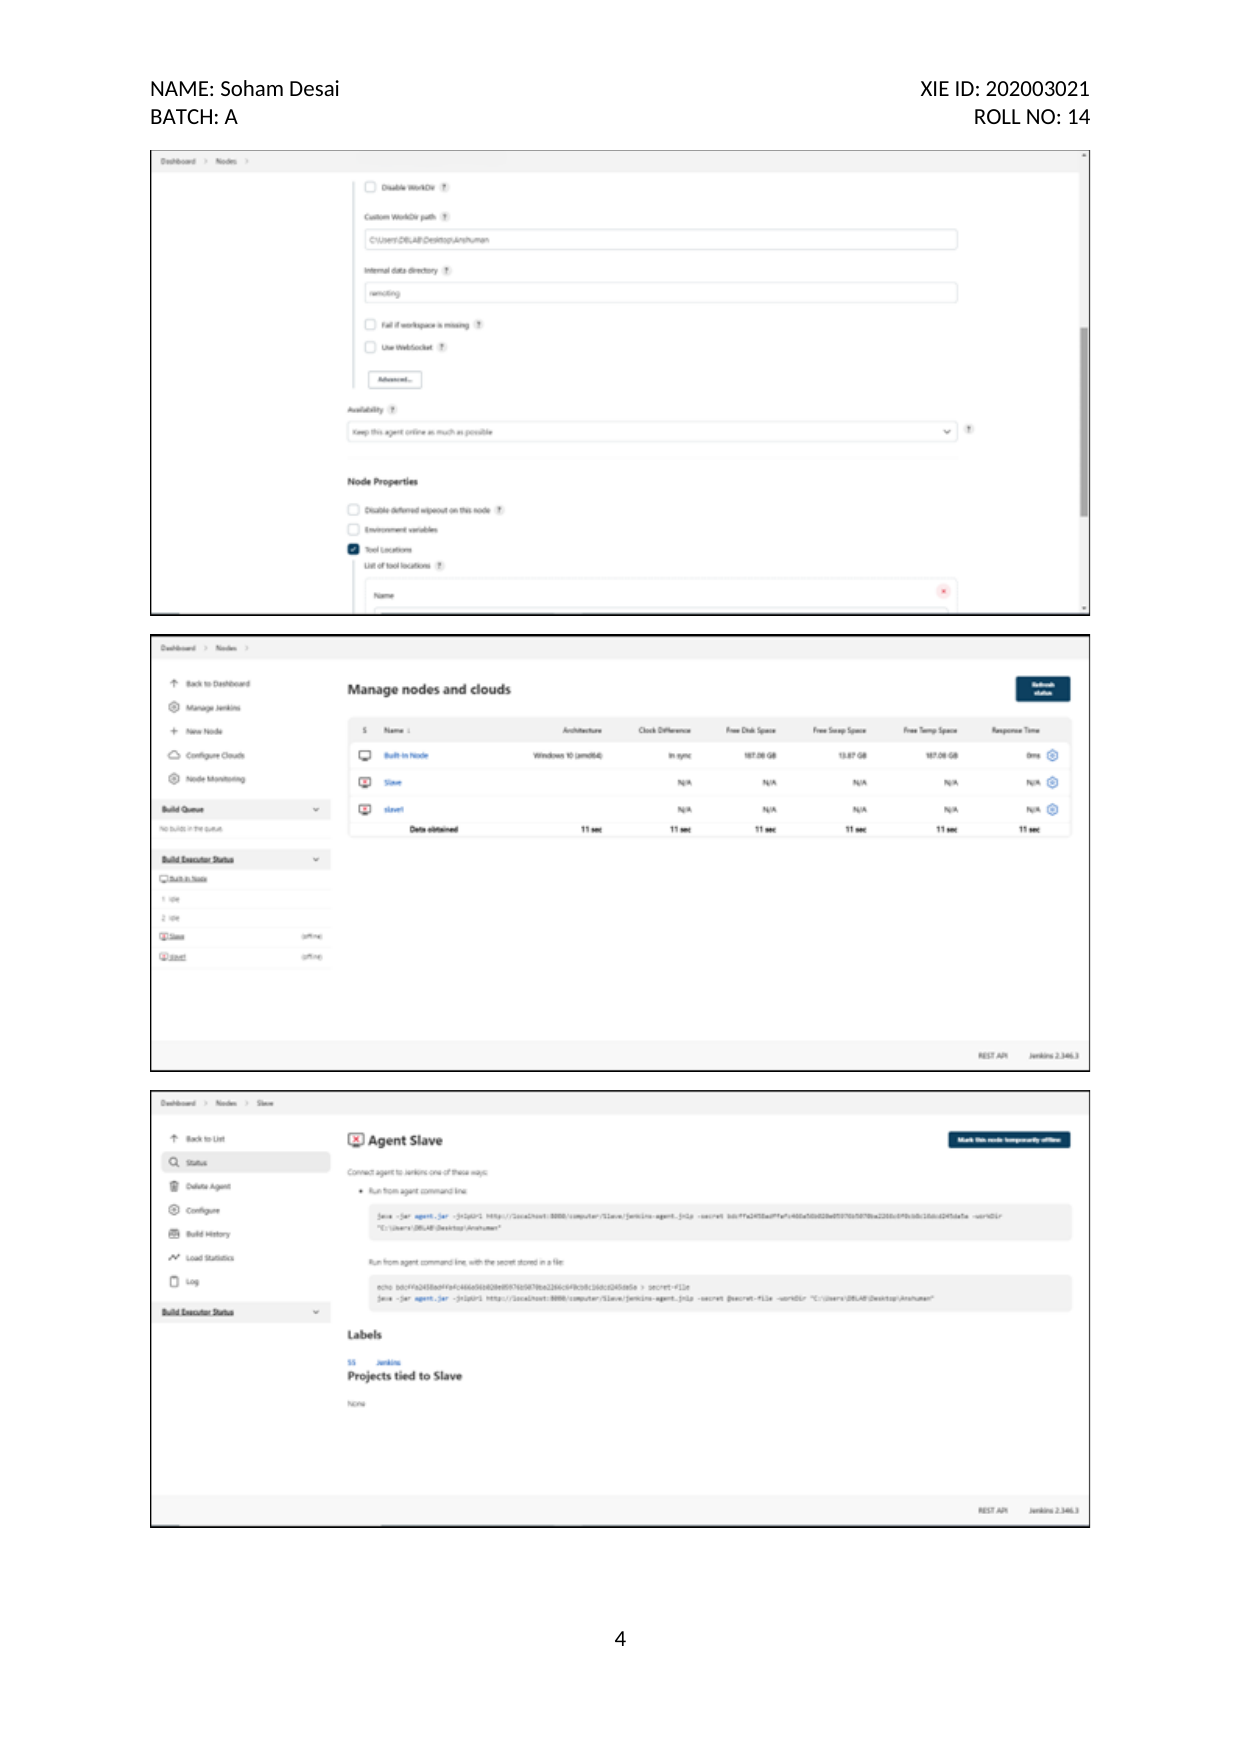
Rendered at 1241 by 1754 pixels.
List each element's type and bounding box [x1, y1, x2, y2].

picture [150, 634, 1091, 1072]
picture [150, 150, 1091, 616]
picture [150, 1090, 1091, 1528]
